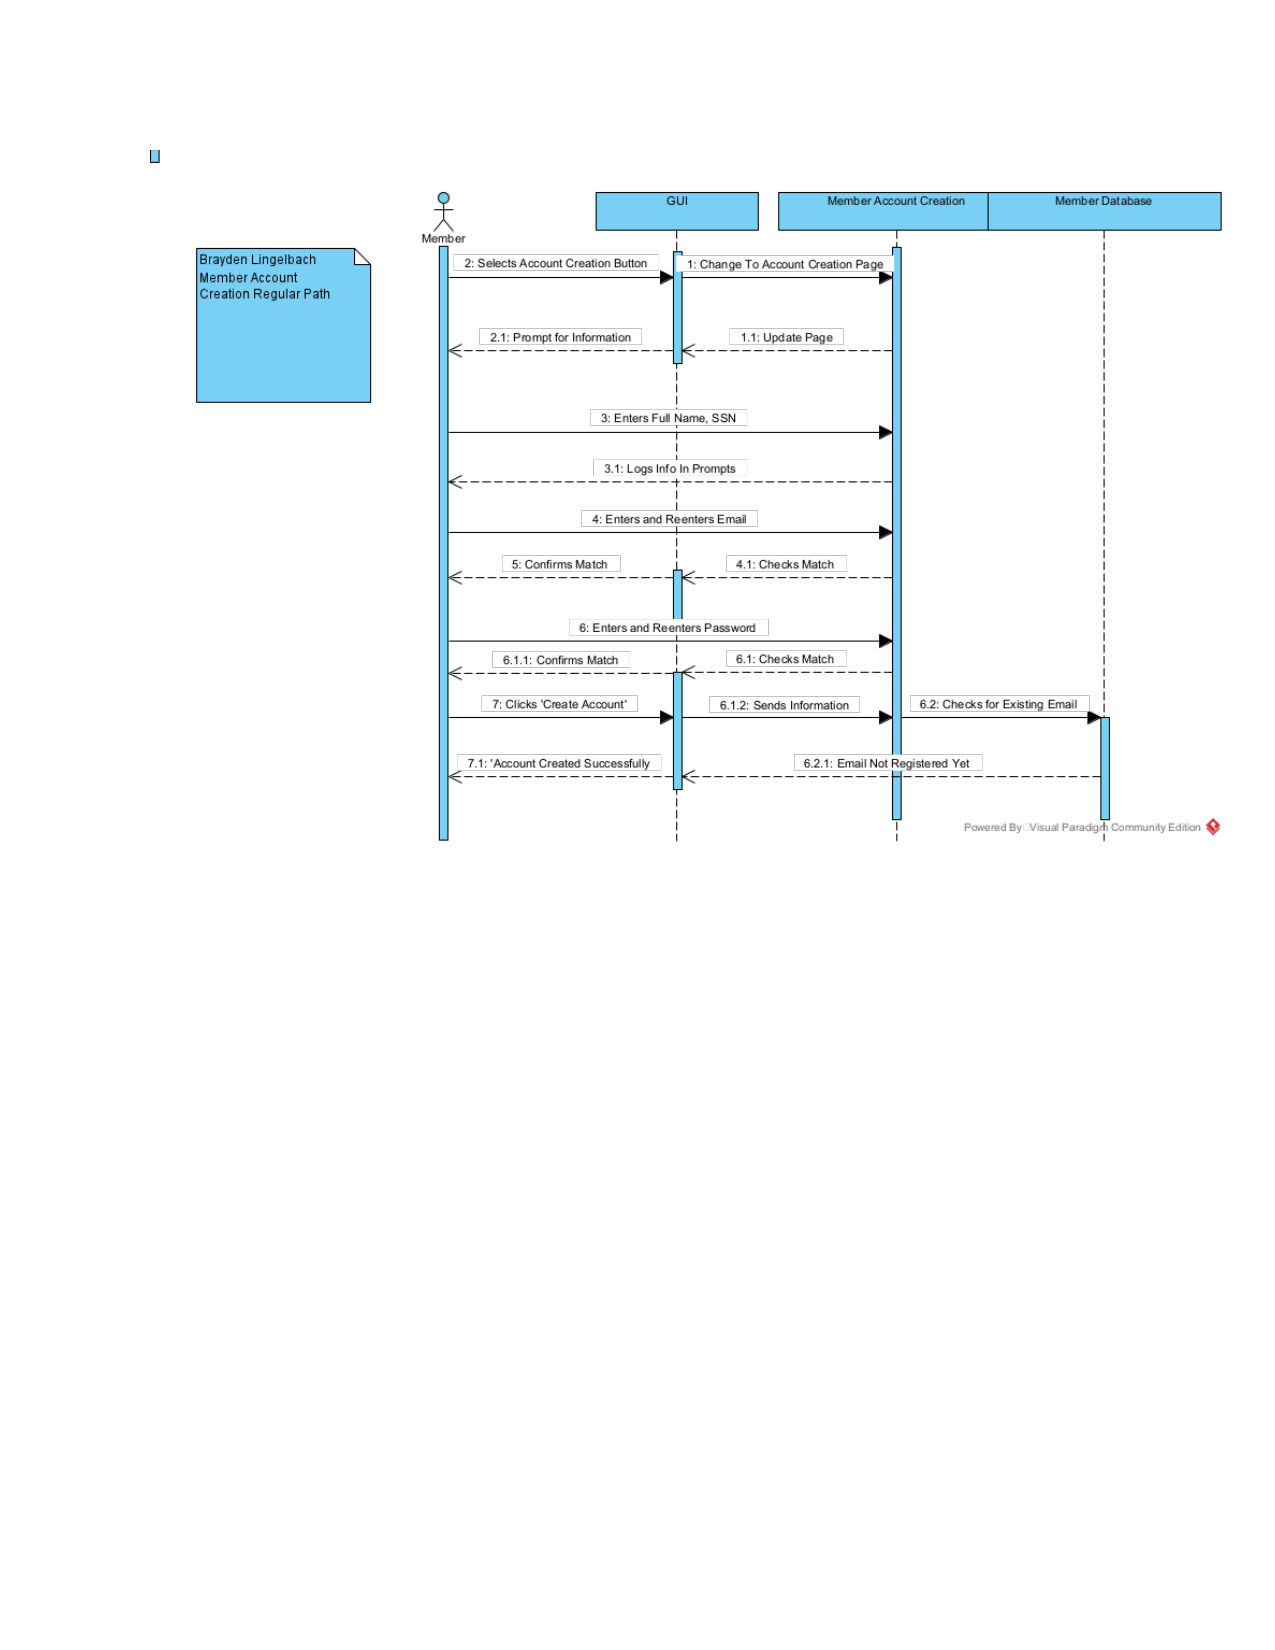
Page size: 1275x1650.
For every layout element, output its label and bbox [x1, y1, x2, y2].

picture [150, 150, 1226, 845]
